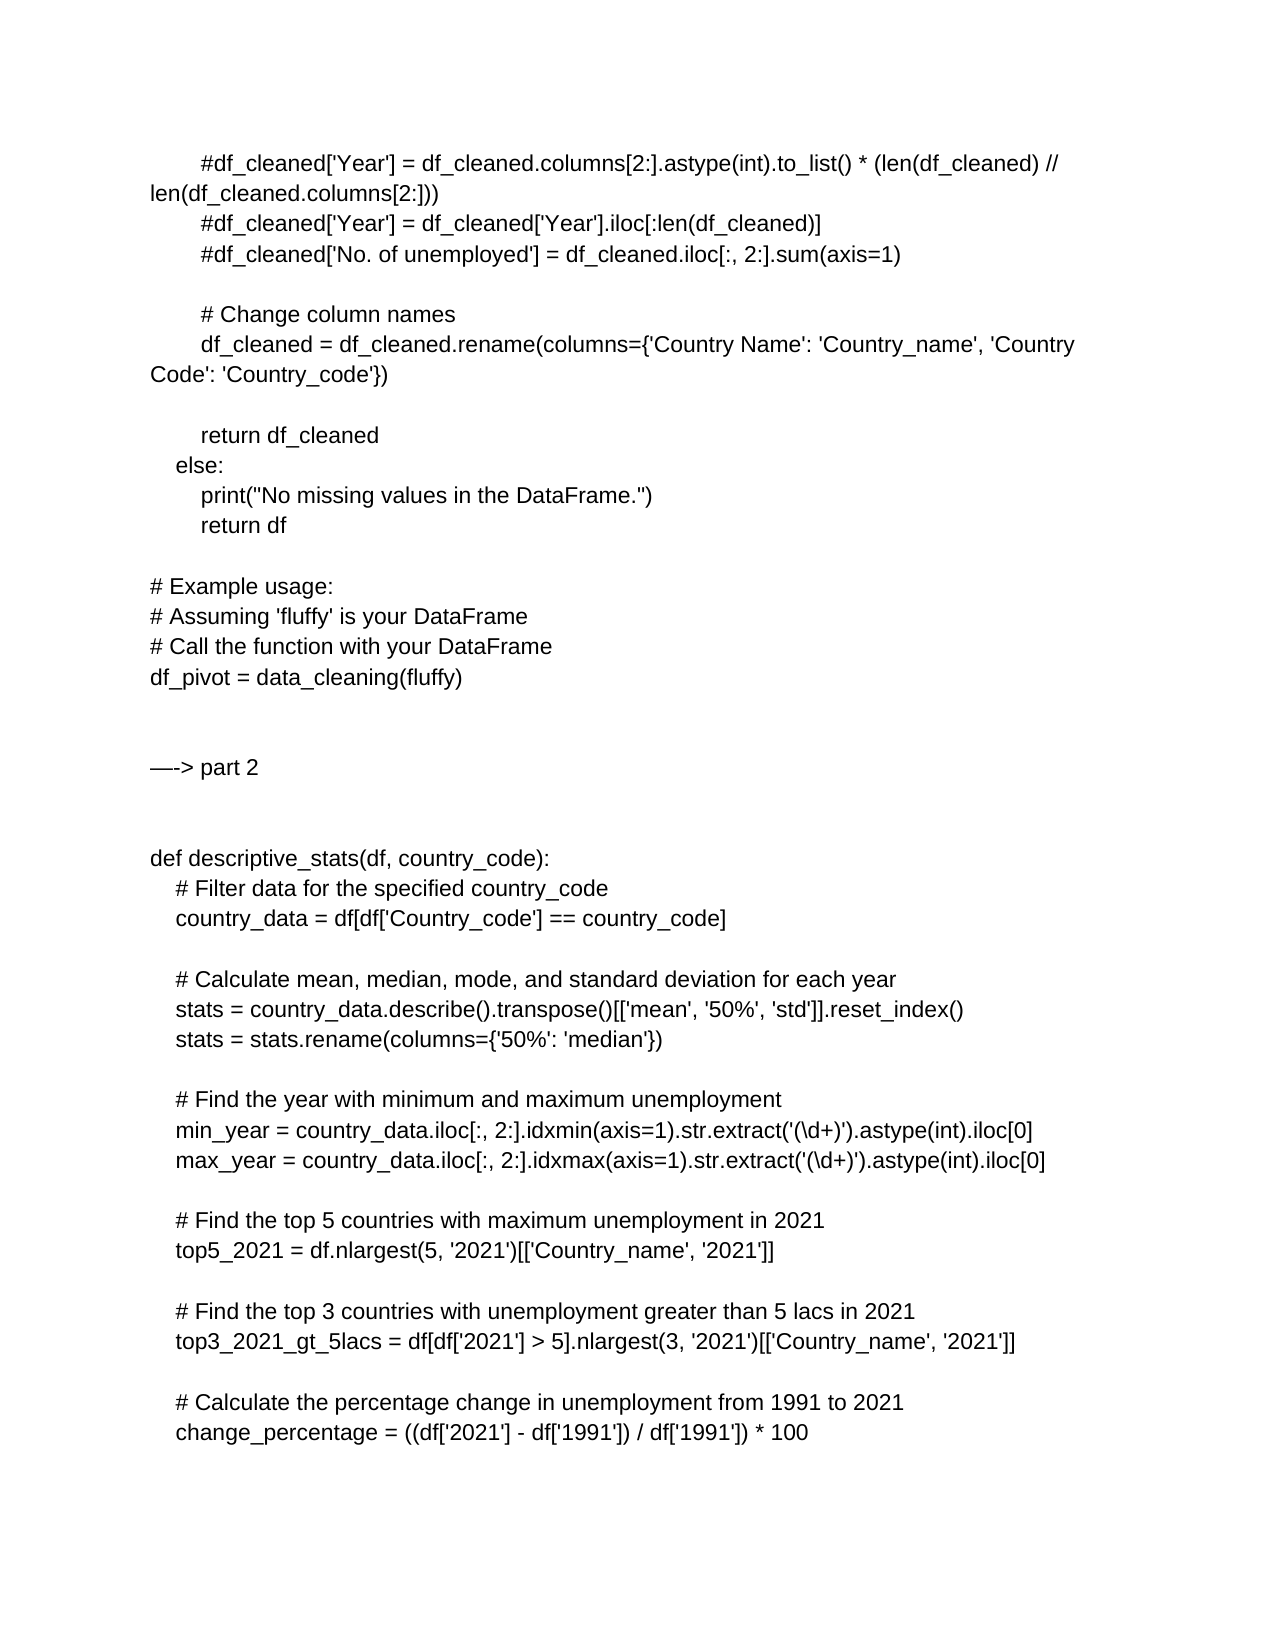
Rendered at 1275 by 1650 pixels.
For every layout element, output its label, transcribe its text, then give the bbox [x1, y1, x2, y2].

text else: [150, 452, 1125, 478]
text stats = country_data.describe().transpose()[['mean', '50%', 'std']].reset_index() [150, 996, 1125, 1022]
text #df_cleaned['Year'] = df_cleaned['Year'].iloc[:len(df_cleaned)] [150, 210, 1125, 237]
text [150, 150, 1125, 207]
text print("No missing values in the DataFrame.") [150, 482, 1125, 509]
text # Change column names [150, 301, 1125, 327]
text # Example usage: [150, 573, 1125, 599]
text #df_cleaned['No. of unemployed'] = df_cleaned.iloc[:, 2:].sum(axis=1) [150, 241, 1125, 267]
text —-> part 2 [150, 754, 1125, 841]
text def descriptive_stats(df, country_code): [150, 845, 1125, 871]
text top3_2021_gt_5lacs = df[df['2021'] > 5].nlargest(3, '2021')[['Country_name', '2021']] [150, 1328, 1125, 1354]
text stats = stats.rename(columns={'50%': 'median'}) [150, 1026, 1125, 1052]
text return df_cleaned [150, 422, 1125, 448]
text top5_2021 = df.nlargest(5, '2021')[['Country_name', '2021']] [150, 1237, 1125, 1264]
text df_pivot = data_cleaning(fluffy) [150, 663, 1125, 690]
text return df [150, 512, 1125, 539]
text country_data = df[df['Country_code'] == country_code] [150, 905, 1125, 932]
text df_cleaned = df_cleaned.rename(columns={'Country Name': 'Country_name', 'Country Code': 'Country_code'}) [150, 331, 1125, 388]
text # Filter data for the specified country_code [150, 875, 1125, 901]
text # Find the top 5 countries with maximum unemployment in 2021 [150, 1207, 1125, 1234]
text # Call the function with your DataFrame [150, 633, 1125, 660]
text # Find the top 3 countries with unemployment greater than 5 lacs in 2021 [150, 1298, 1125, 1324]
text change_percentage = ((df['2021'] - df['1991']) / df['1991']) * 100 [150, 1419, 1125, 1445]
text # Calculate the percentage change in unemployment from 1991 to 2021 [150, 1388, 1125, 1415]
text # Calculate mean, median, mode, and standard deviation for each year [150, 966, 1125, 992]
text min_year = country_data.iloc[:, 2:].idxmin(axis=1).str.extract('(\d+)').astype(int).iloc[0] [150, 1117, 1125, 1143]
text # Find the year with minimum and maximum unemployment [150, 1086, 1125, 1113]
text max_year = country_data.iloc[:, 2:].idxmax(axis=1).str.extract('(\d+)').astype(int).iloc[0] [150, 1147, 1125, 1173]
text # Assuming 'fluffy' is your DataFrame [150, 603, 1125, 629]
